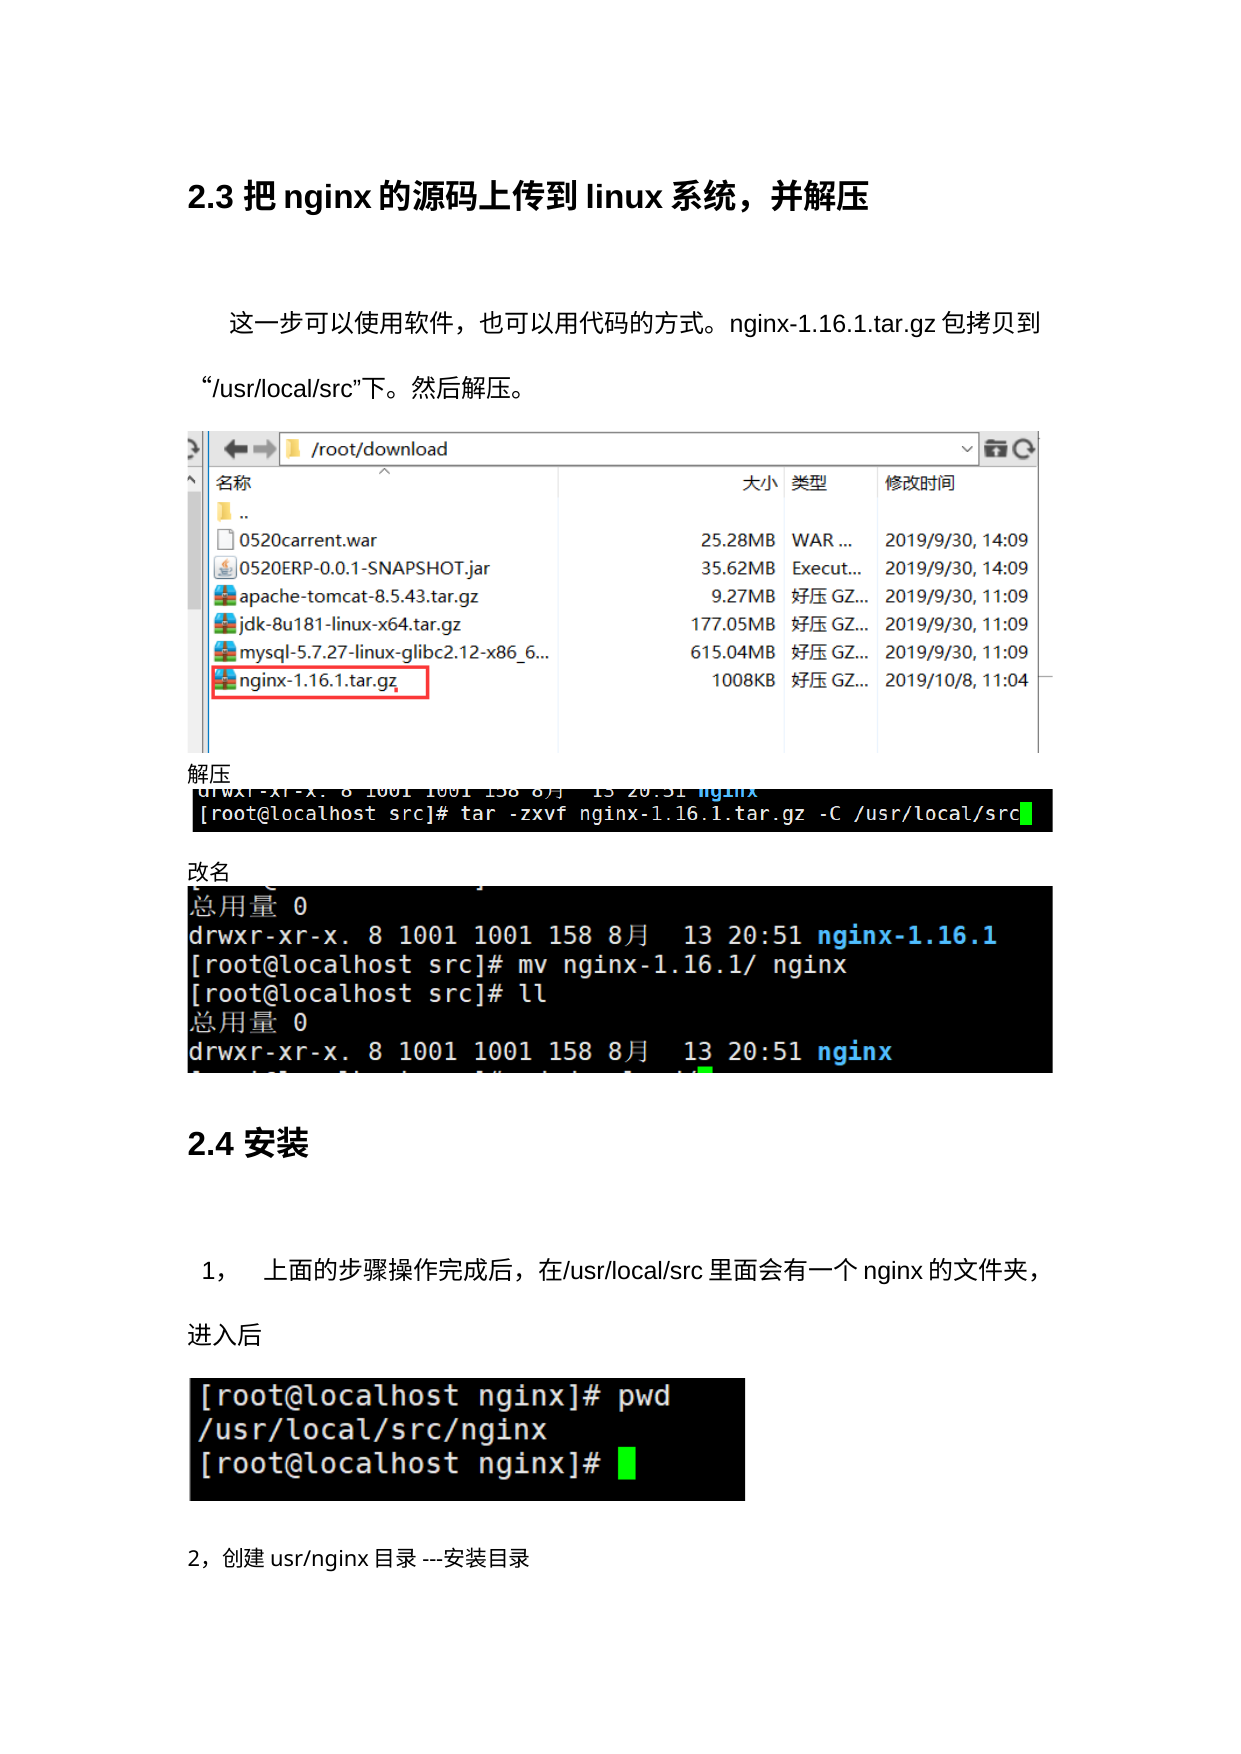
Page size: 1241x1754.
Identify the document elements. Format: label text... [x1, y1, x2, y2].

text 解压 [187, 757, 1053, 789]
subtitle 2.4 安装 [187, 1109, 1053, 1174]
picture [187, 789, 1053, 832]
picture [187, 886, 1053, 1073]
text 这一步可以使用软件，也可以用代码的方式。nginx-1.16.1.tar.gz包拷贝到“/usr/local/src”下。然后解压。 [187, 289, 1053, 419]
text 2，创建usr/nginx目录 ---安装目录 [187, 1541, 1053, 1573]
subtitle 2.3 把nginx的源码上传到linux系统，并解压 [187, 162, 1053, 227]
picture [187, 1378, 746, 1501]
text 改名 [187, 854, 1053, 886]
text 1， 上面的步骤操作完成后，在/usr/local/src里面会有一个nginx的文件夹，进入后 [187, 1236, 1053, 1366]
picture [187, 431, 1053, 753]
